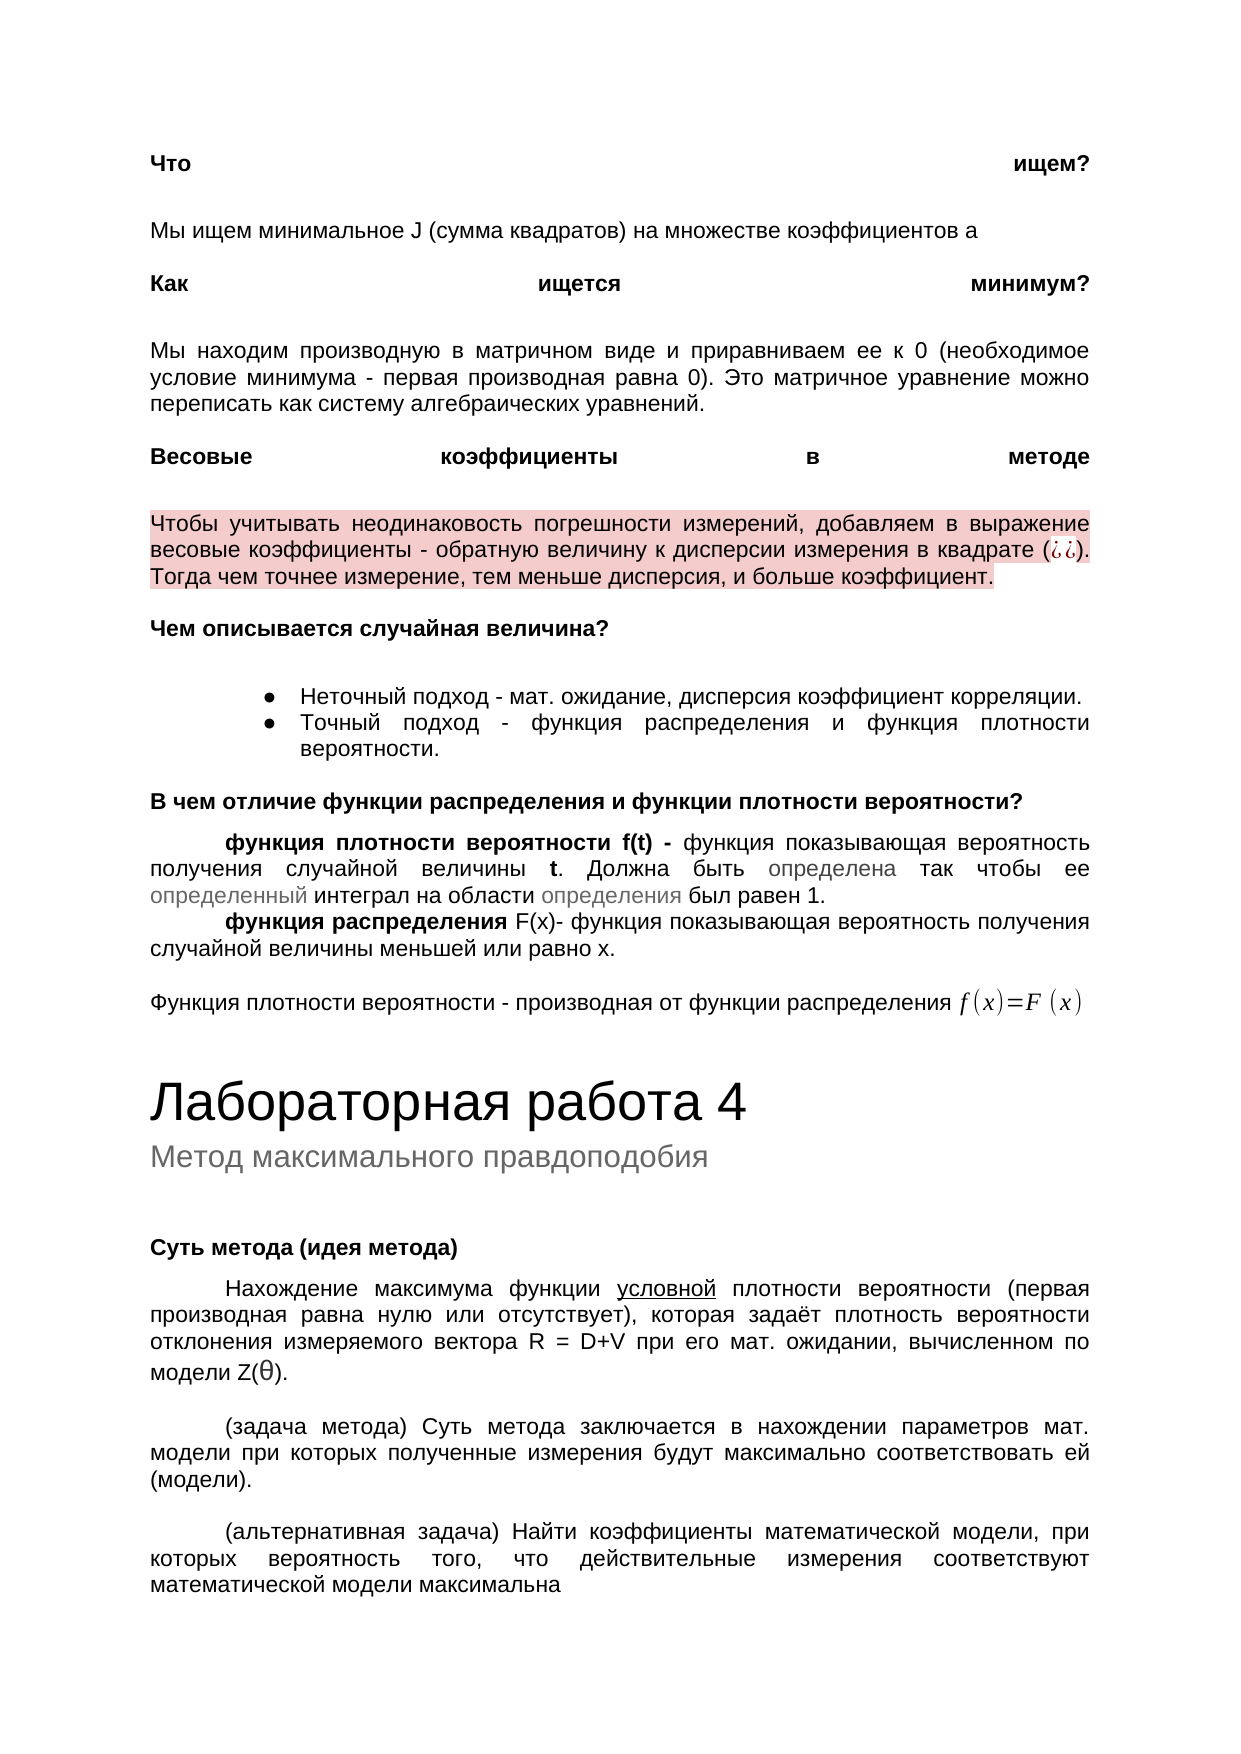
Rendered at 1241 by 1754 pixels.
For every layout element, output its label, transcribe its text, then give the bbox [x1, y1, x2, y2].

subtitle Что ищем? [150, 150, 1090, 213]
text (задача метода) Суть метода заключается в нахождении параметров мат. модели при которых полученные измерения будут максимально соответствовать ей (модели). [150, 1413, 1090, 1492]
text Нахождение максимума функции условной плотности вероятности (первая производная равна нулю или отсутствует), которая задаёт плотность вероятности отклонения измеряемого вектора R = D+V при его мат. ожидании, вычисленном по модели Z(θ). [150, 1275, 1090, 1386]
text функция плотности вероятности f(t) - функция показывающая вероятность получения случайной величины t. Должна быть определена так чтобы ее определенный интеграл на области определения был равен 1. [150, 829, 1090, 908]
title Лабораторная работа 4 [150, 1070, 1090, 1132]
text Мы находим производную в матричном виде и приравниваем ее к 0 (необходимое условие минимума - первая производная равна 0). Это матричное уравнение можно переписать как систему алгебраических уравнений. [150, 337, 1090, 416]
text (альтернативная задача) Найти коэффициенты математической модели, при которых вероятность того, что действительные измерения соответствуют математической модели максимальна [150, 1518, 1090, 1597]
subtitle Чем описывается случайная величина? [150, 615, 1090, 652]
text Мы ищем минимальное J (сумма квадратов) на множестве коэффициентов a [150, 217, 1090, 244]
list Точный подход - функция распределения и функция плотности вероятности. [262, 709, 1090, 762]
text Функция плотности вероятности - производная от функции распределения [150, 987, 1090, 1017]
subtitle Как ищется минимум? [150, 270, 1090, 333]
subtitle Метод максимального правдоподобия [150, 1138, 1090, 1174]
subtitle Суть метода (идея метода) [150, 1234, 1090, 1271]
text функция распределения F(x)- функция показывающая вероятность получения случайной величины меньшей или равно x. [150, 908, 1090, 961]
list Неточный подход - мат. ожидание, дисперсия коэффициент корреляции. [262, 683, 1090, 709]
subtitle В чем отличие функции распределения и функции плотности вероятности? [150, 788, 1090, 825]
subtitle Весовые коэффициенты в методе [150, 443, 1090, 506]
